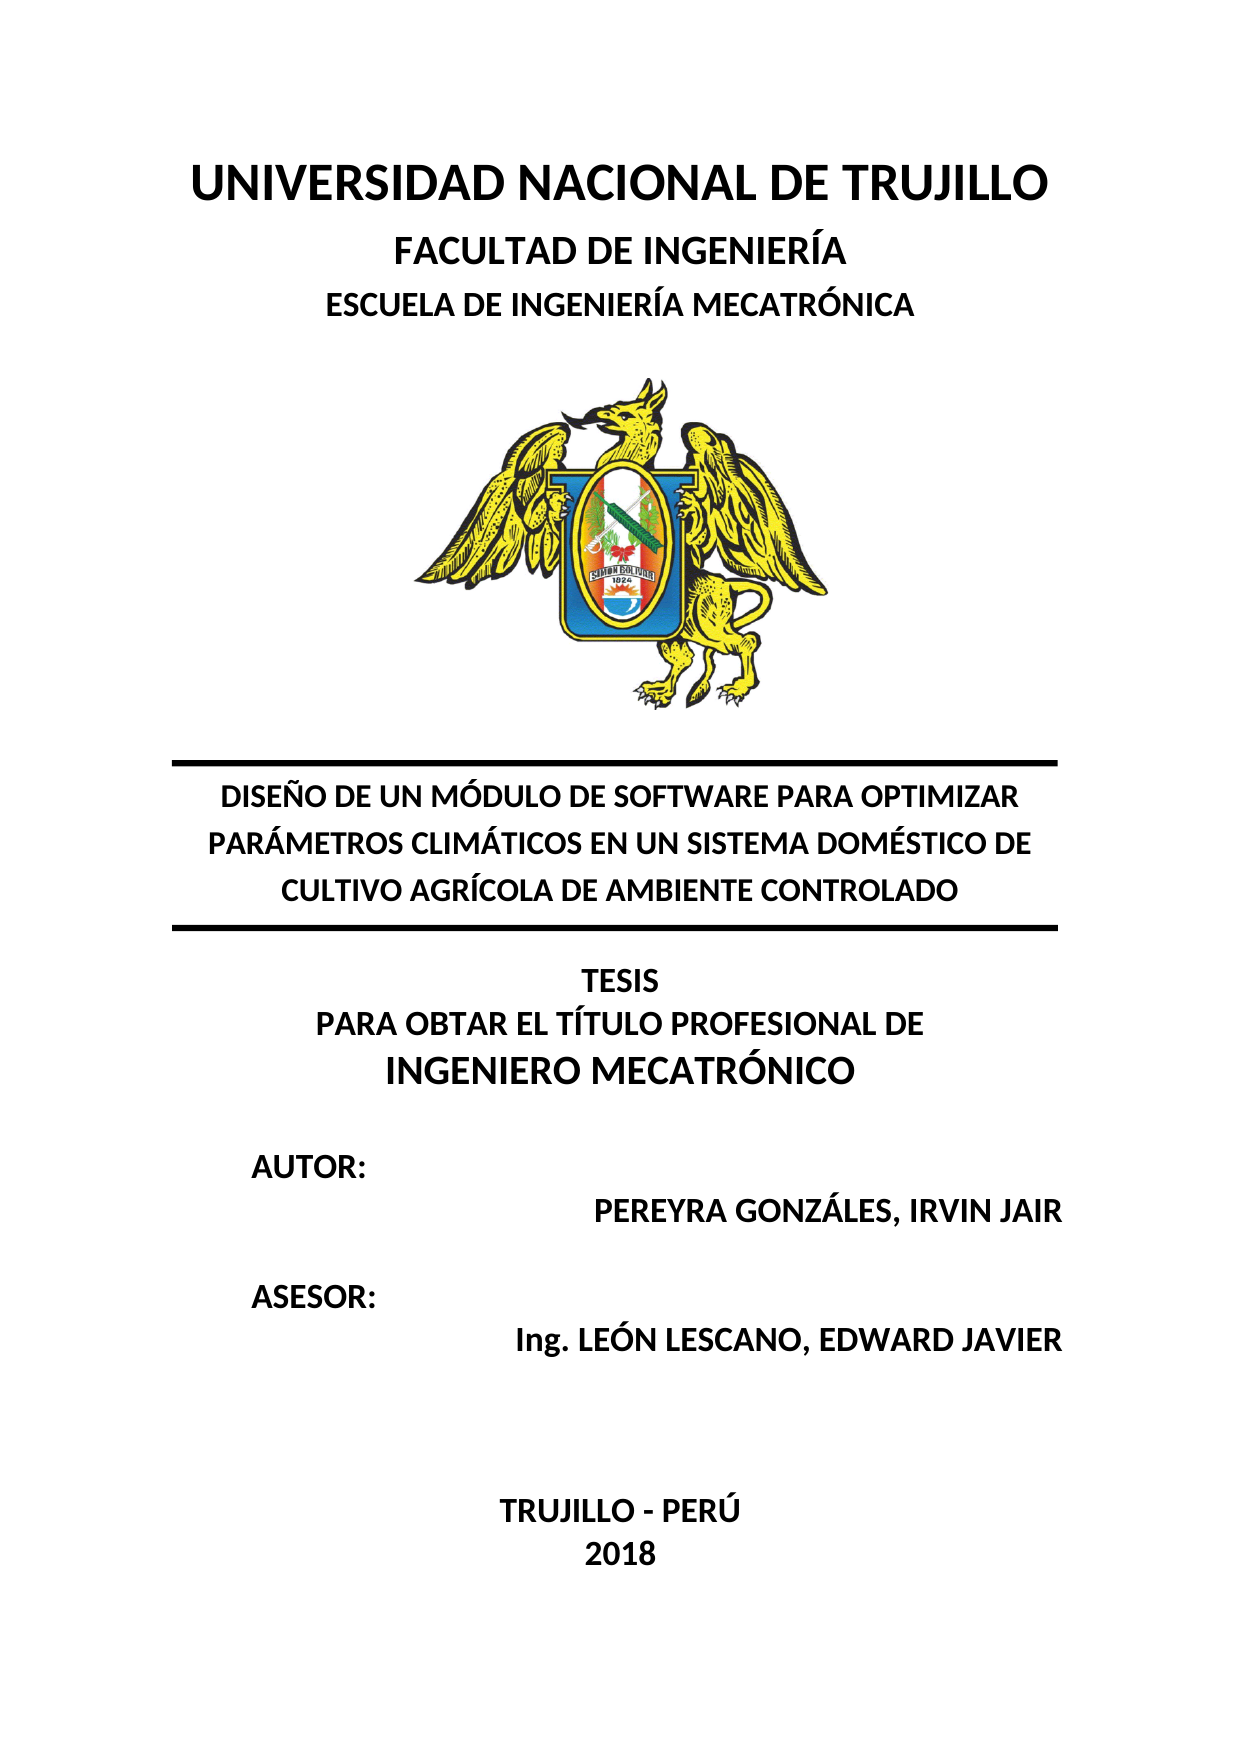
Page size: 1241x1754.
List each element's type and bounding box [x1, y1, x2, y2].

picture [411, 378, 829, 710]
